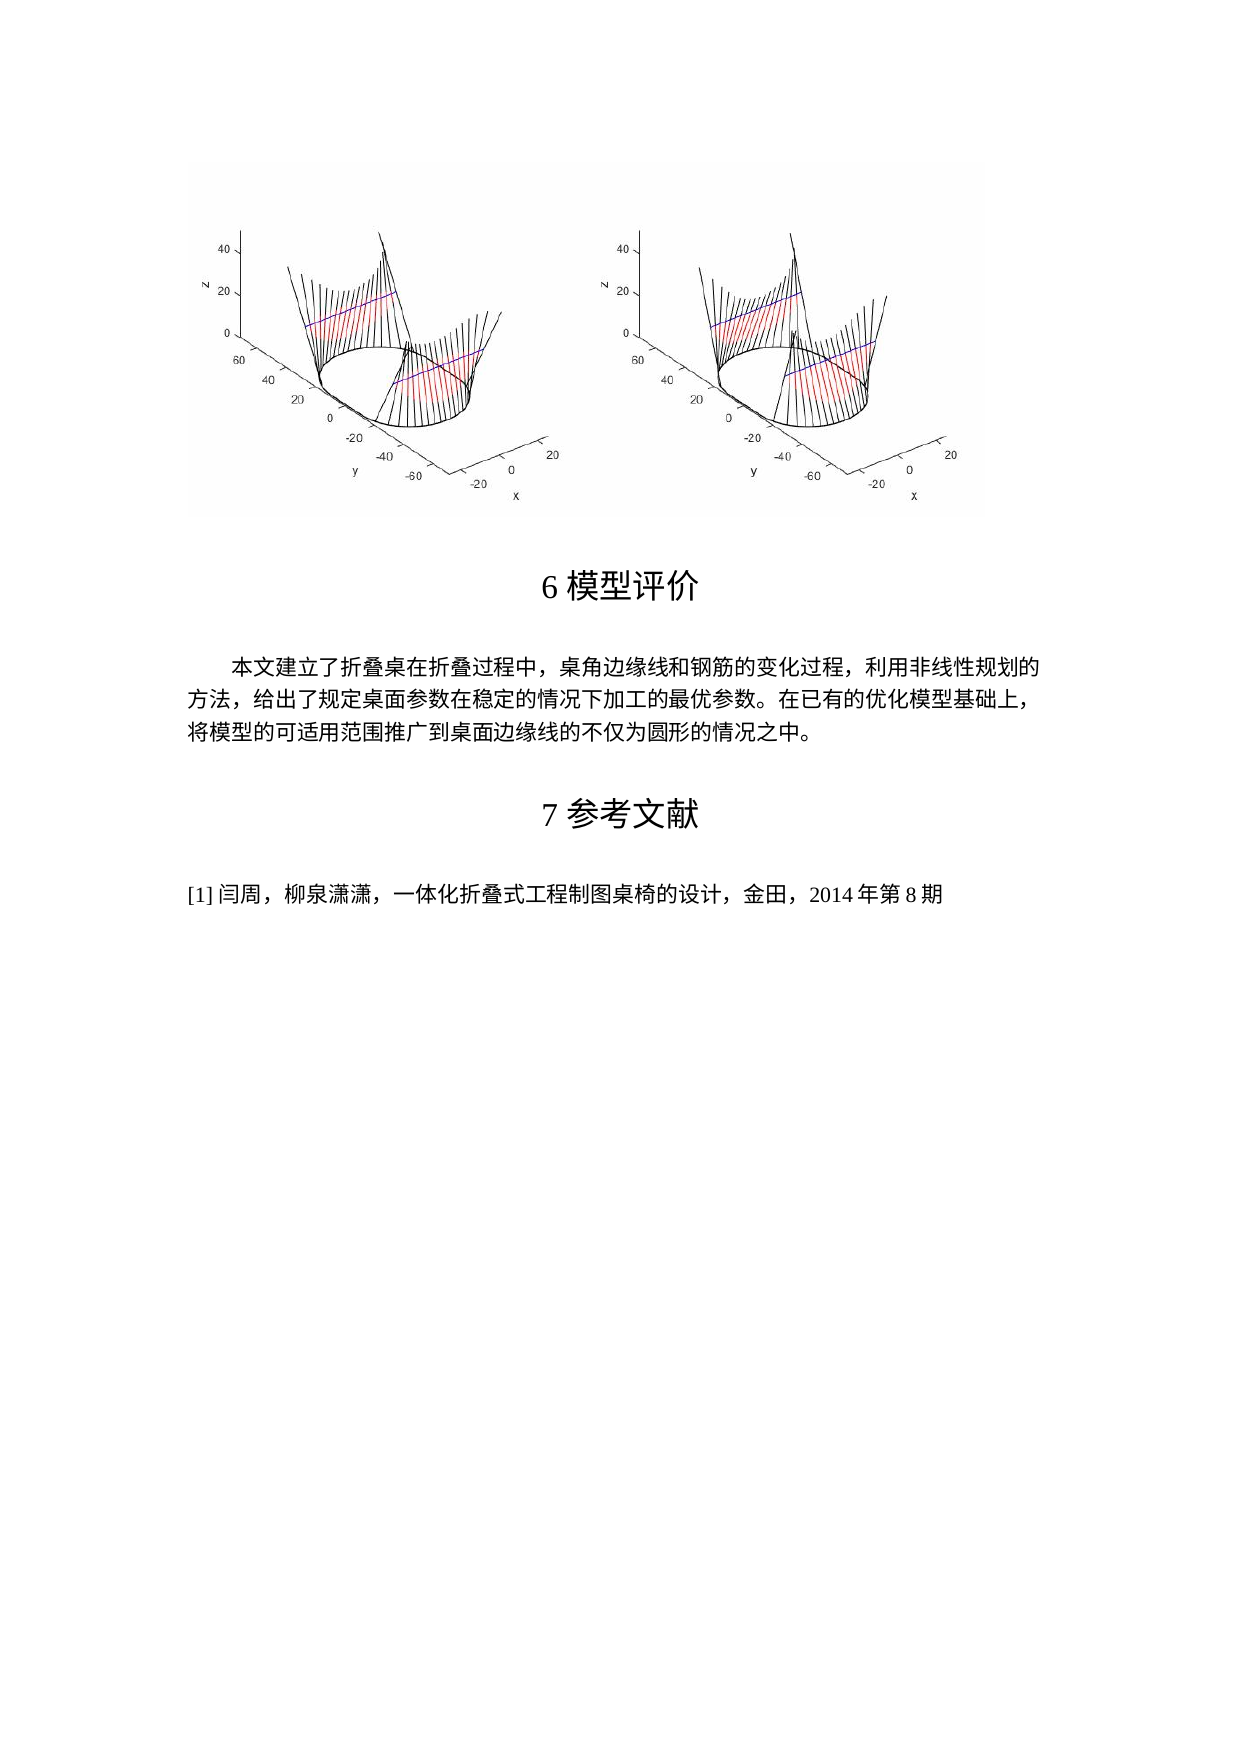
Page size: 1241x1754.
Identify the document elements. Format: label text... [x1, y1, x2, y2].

picture [187, 162, 985, 517]
text 本文建立了折叠桌在折叠过程中，桌角边缘线和钢筋的变化过程，利用非线性规划的方法，给出了规定桌面参数在稳定的情况下加工的最优参数。在已有的优化模型基础上，将模型的可适用范围推广到桌面边缘线的不仅为圆形的情况之中。 [187, 649, 1053, 747]
text [1] 闫周，柳泉潇潇，一体化折叠式工程制图桌椅的设计，金田，2014年第8期 [187, 877, 1053, 909]
subtitle 7 参考文献 [187, 779, 1053, 844]
subtitle 6 模型评价 [187, 552, 1053, 617]
